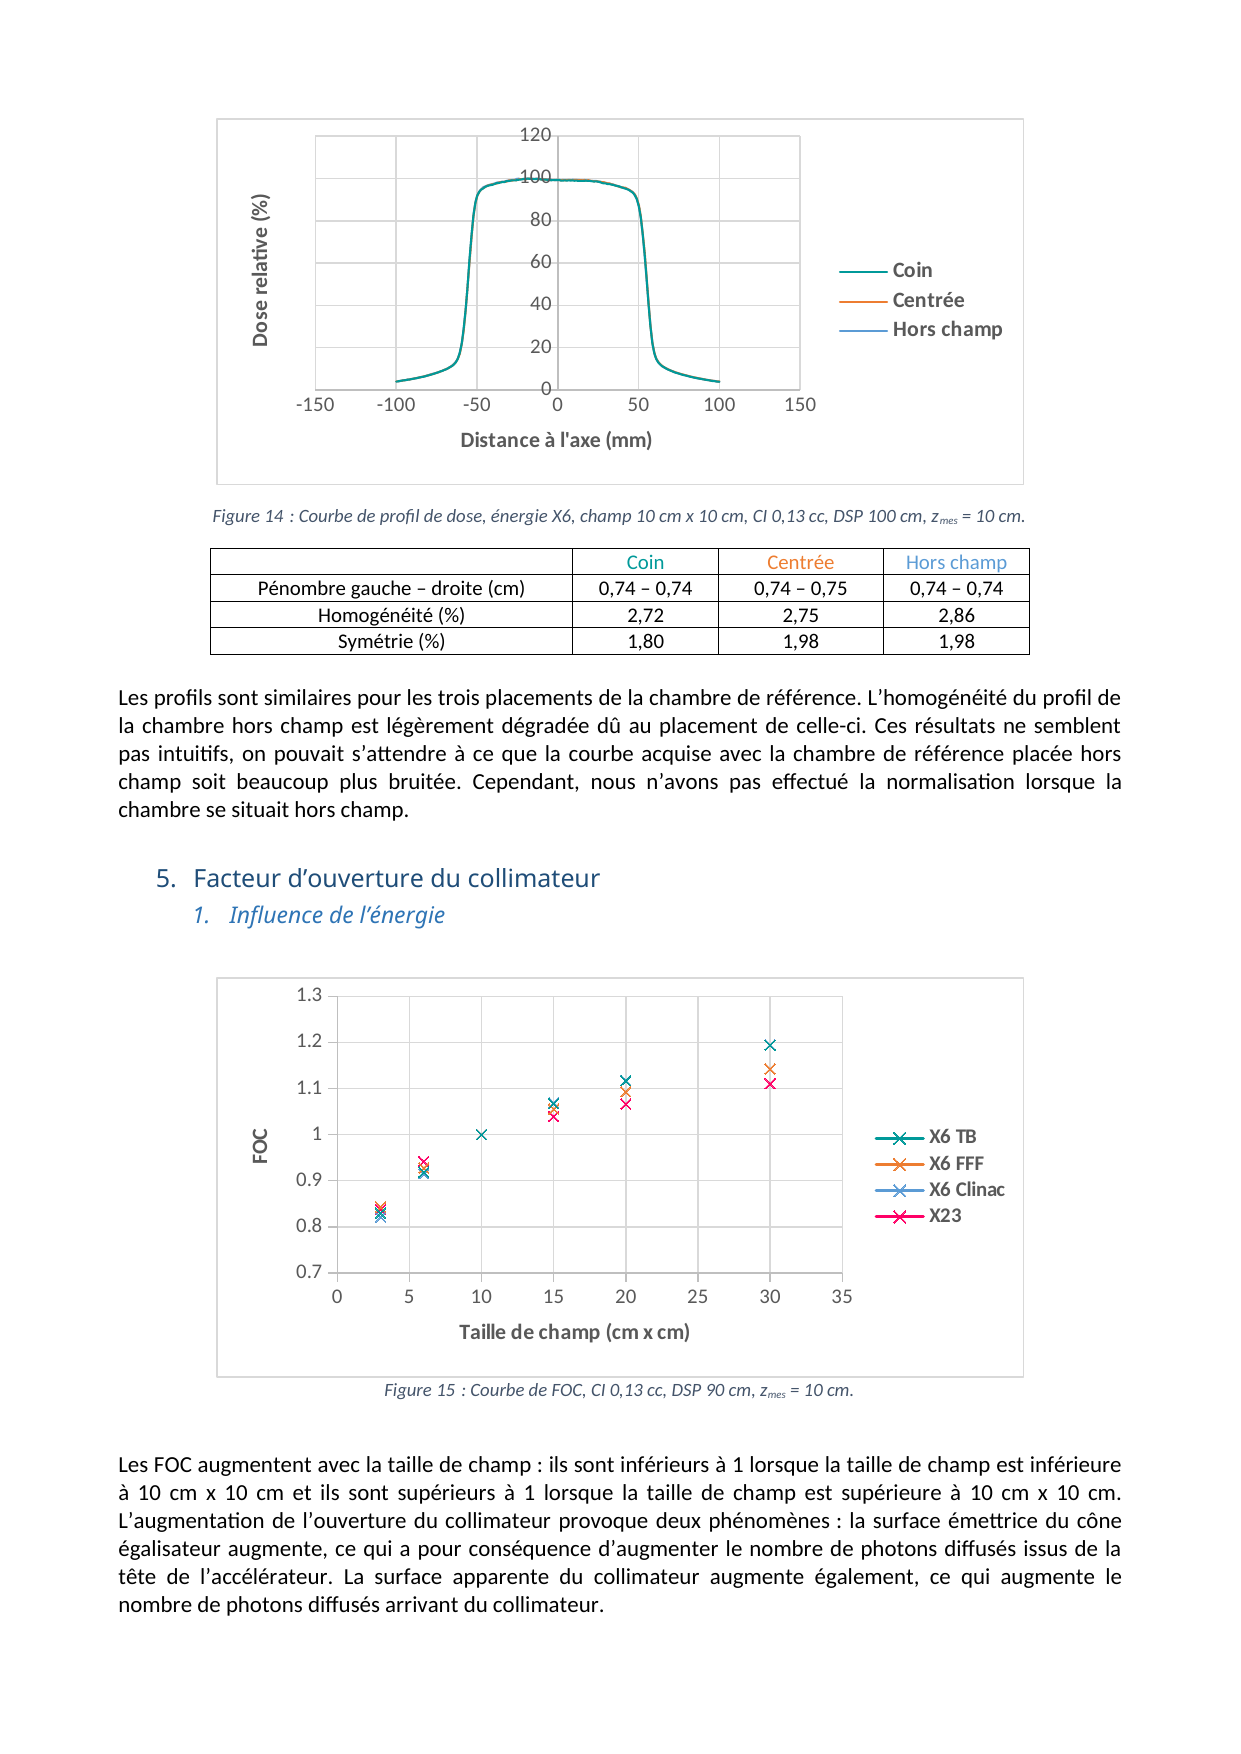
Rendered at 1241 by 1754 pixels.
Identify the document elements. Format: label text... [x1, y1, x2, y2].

table_cell 0,74 – 0,74 [573, 575, 718, 601]
table_cell 0,74 – 0,74 [884, 575, 1029, 601]
table_cell 2,72 [573, 602, 718, 627]
table_cell 2,75 [719, 602, 883, 627]
table_cell Pénombre gauche – droite (cm) [211, 575, 572, 601]
text Les profils sont similaires pour les trois placements de la chambre de référence. L’homogénéité du profil de la chambre hors champ est légèrement dégradée dû au placement de celle-ci. Ces résultats ne semblent pas intuitifs, on pouvait s’attendre à ce que la courbe acquise avec la chambre de référence placée hors champ soit beaucoup plus bruitée. Cependant, nous n’avons pas effectué la normalisation lorsque la chambre se situait hors champ. [118, 683, 1122, 823]
table_header Hors champ [884, 549, 1029, 574]
text Les FOC augmentent avec la taille de champ : ils sont inférieurs à 1 lorsque la taille de champ est inférieure à 10 cm x 10 cm et ils sont supérieurs à 1 lorsque la taille de champ est supérieure à 10 cm x 10 cm. L’augmentation de l’ouverture du collimateur provoque deux phénomènes : la surface émettrice du cône égalisateur augmente, ce qui a pour conséquence d’augmenter le nombre de photons diffusés issus de la tête de l’accélérateur. La surface apparente du collimateur augmente également, ce qui augmente le nombre de photons diffusés arrivant du collimateur. [118, 1450, 1122, 1618]
table_header [211, 549, 572, 574]
table_cell 2,86 [884, 602, 1029, 627]
table_header Centrée [719, 549, 883, 574]
table_cell Homogénéité (%) [211, 602, 572, 627]
table_cell Symétrie (%) [211, 628, 572, 654]
table_cell 1,98 [719, 628, 883, 654]
subtitle Facteur d’ouverture du collimateur [156, 861, 1122, 895]
table_cell 1,98 [884, 628, 1029, 654]
table_cell 0,74 – 0,75 [719, 575, 883, 601]
subtitle Influence de l’énergie [192, 899, 1122, 931]
table_cell 1,80 [573, 628, 718, 654]
table_header Coin [573, 549, 718, 574]
